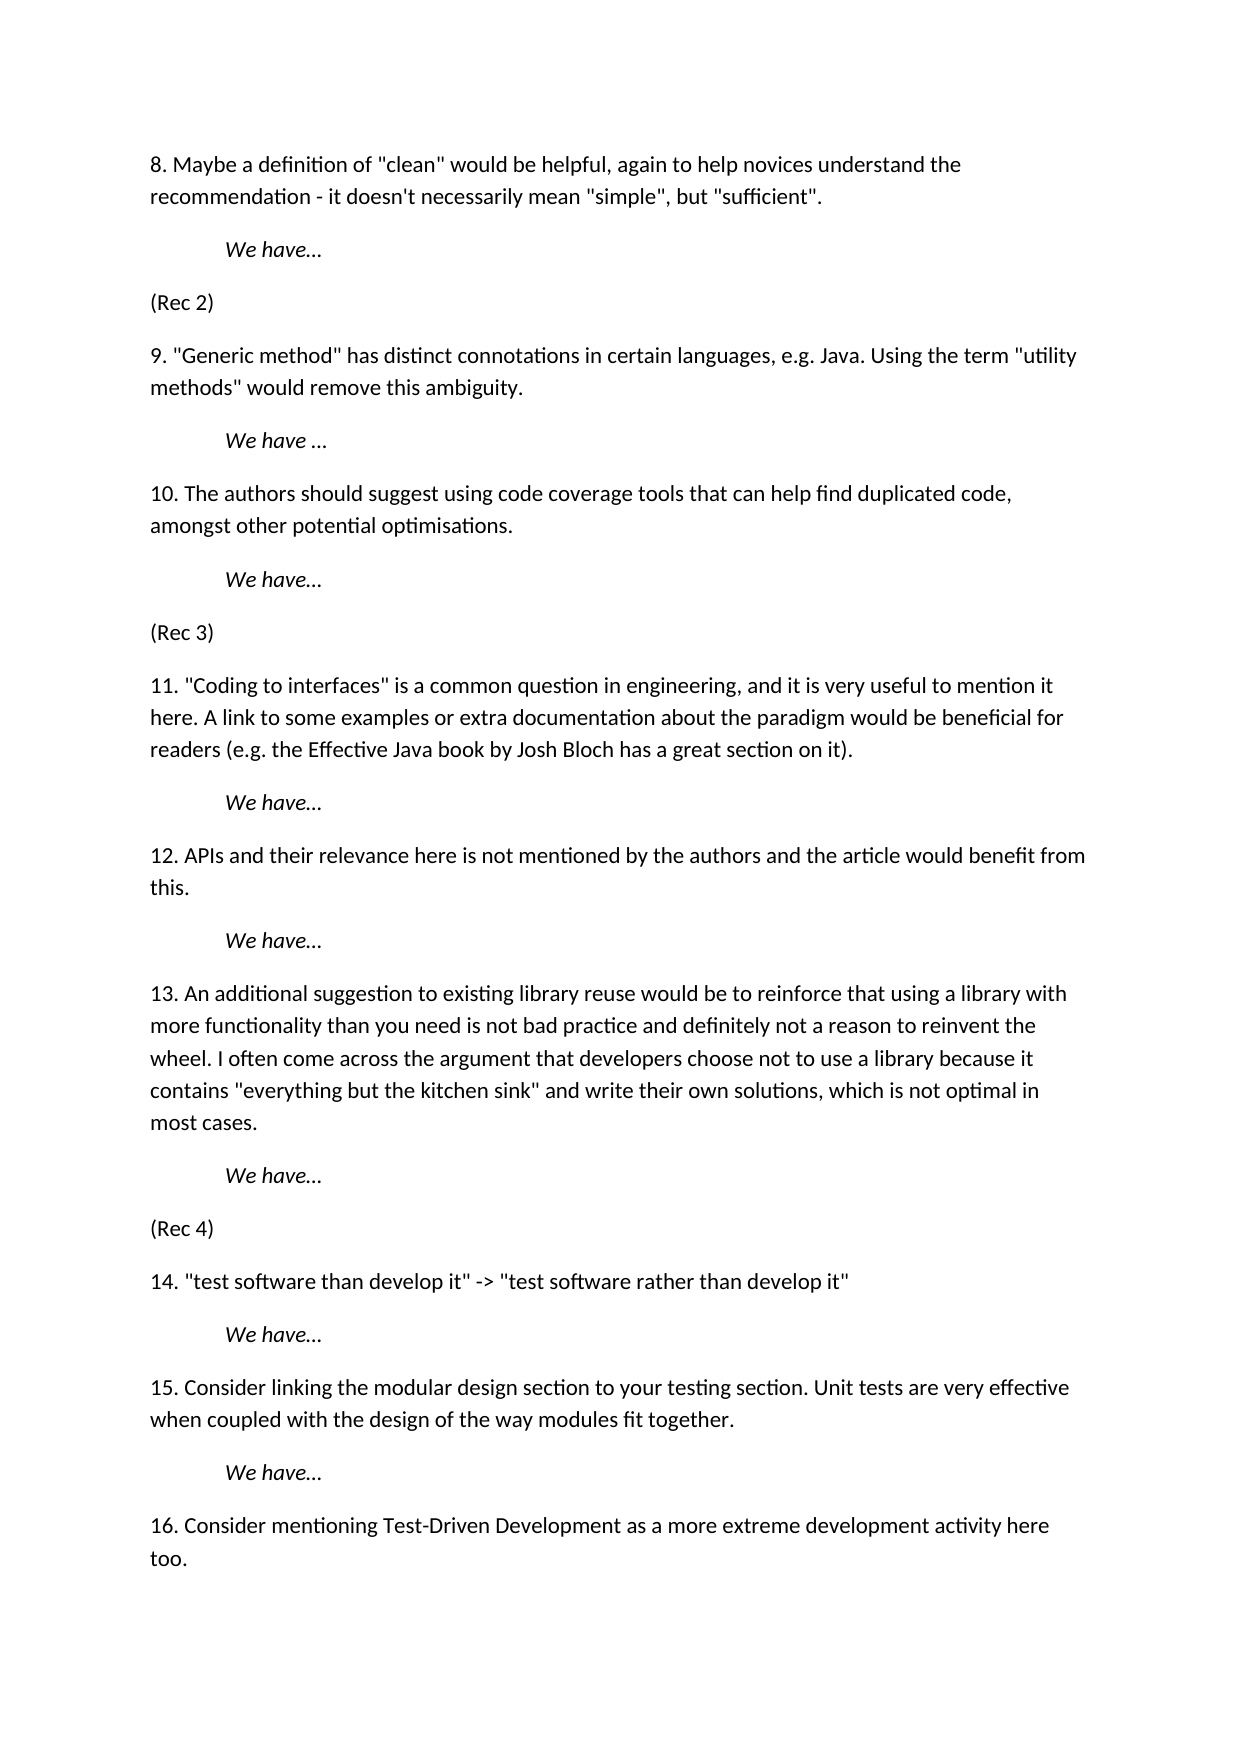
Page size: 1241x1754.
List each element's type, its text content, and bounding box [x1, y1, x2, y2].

text (Rec 3) [150, 618, 1090, 646]
text We have … [150, 426, 1090, 454]
text 14. "test software than develop it" -> "test software rather than develop it" [150, 1267, 1090, 1295]
text We have… [150, 1458, 1090, 1486]
text We have… [150, 235, 1090, 263]
text We have… [150, 1320, 1090, 1348]
text (Rec 2) [150, 288, 1090, 316]
text 13. An additional suggestion to existing library reuse would be to reinforce that using a library with more functionality than you need is not bad practice and definitely not a reason to reinvent the wheel. I often come across the argument that developers choose not to use a library because it contains "everything but the kitchen sink" and write their own solutions, which is not optimal in most cases. [150, 979, 1090, 1136]
text We have… [150, 1161, 1090, 1189]
text We have… [150, 926, 1090, 954]
text 10. The authors should suggest using code coverage tools that can help find duplicated code, amongst other potential optimisations. [150, 479, 1090, 540]
text 9. "Generic method" has distinct connotations in certain languages, e.g. Java. Using the term "utility methods" would remove this ambiguity. [150, 341, 1090, 401]
text 16. Consider mentioning Test-Driven Development as a more extreme development activity here too. [150, 1511, 1090, 1572]
text 11. "Coding to interfaces" is a common question in engineering, and it is very useful to mention it here. A link to some examples or extra documentation about the paradigm would be beneficial for readers (e.g. the Effective Java book by Josh Bloch has a great section on it). [150, 671, 1090, 763]
text We have… [150, 565, 1090, 593]
text (Rec 4) [150, 1214, 1090, 1242]
text 12. APIs and their relevance here is not mentioned by the authors and the article would benefit from this. [150, 841, 1090, 901]
text We have… [150, 788, 1090, 816]
text 8. Maybe a definition of "clean" would be helpful, again to help novices understand the recommendation - it doesn't necessarily mean "simple", but "sufficient". [150, 150, 1090, 210]
